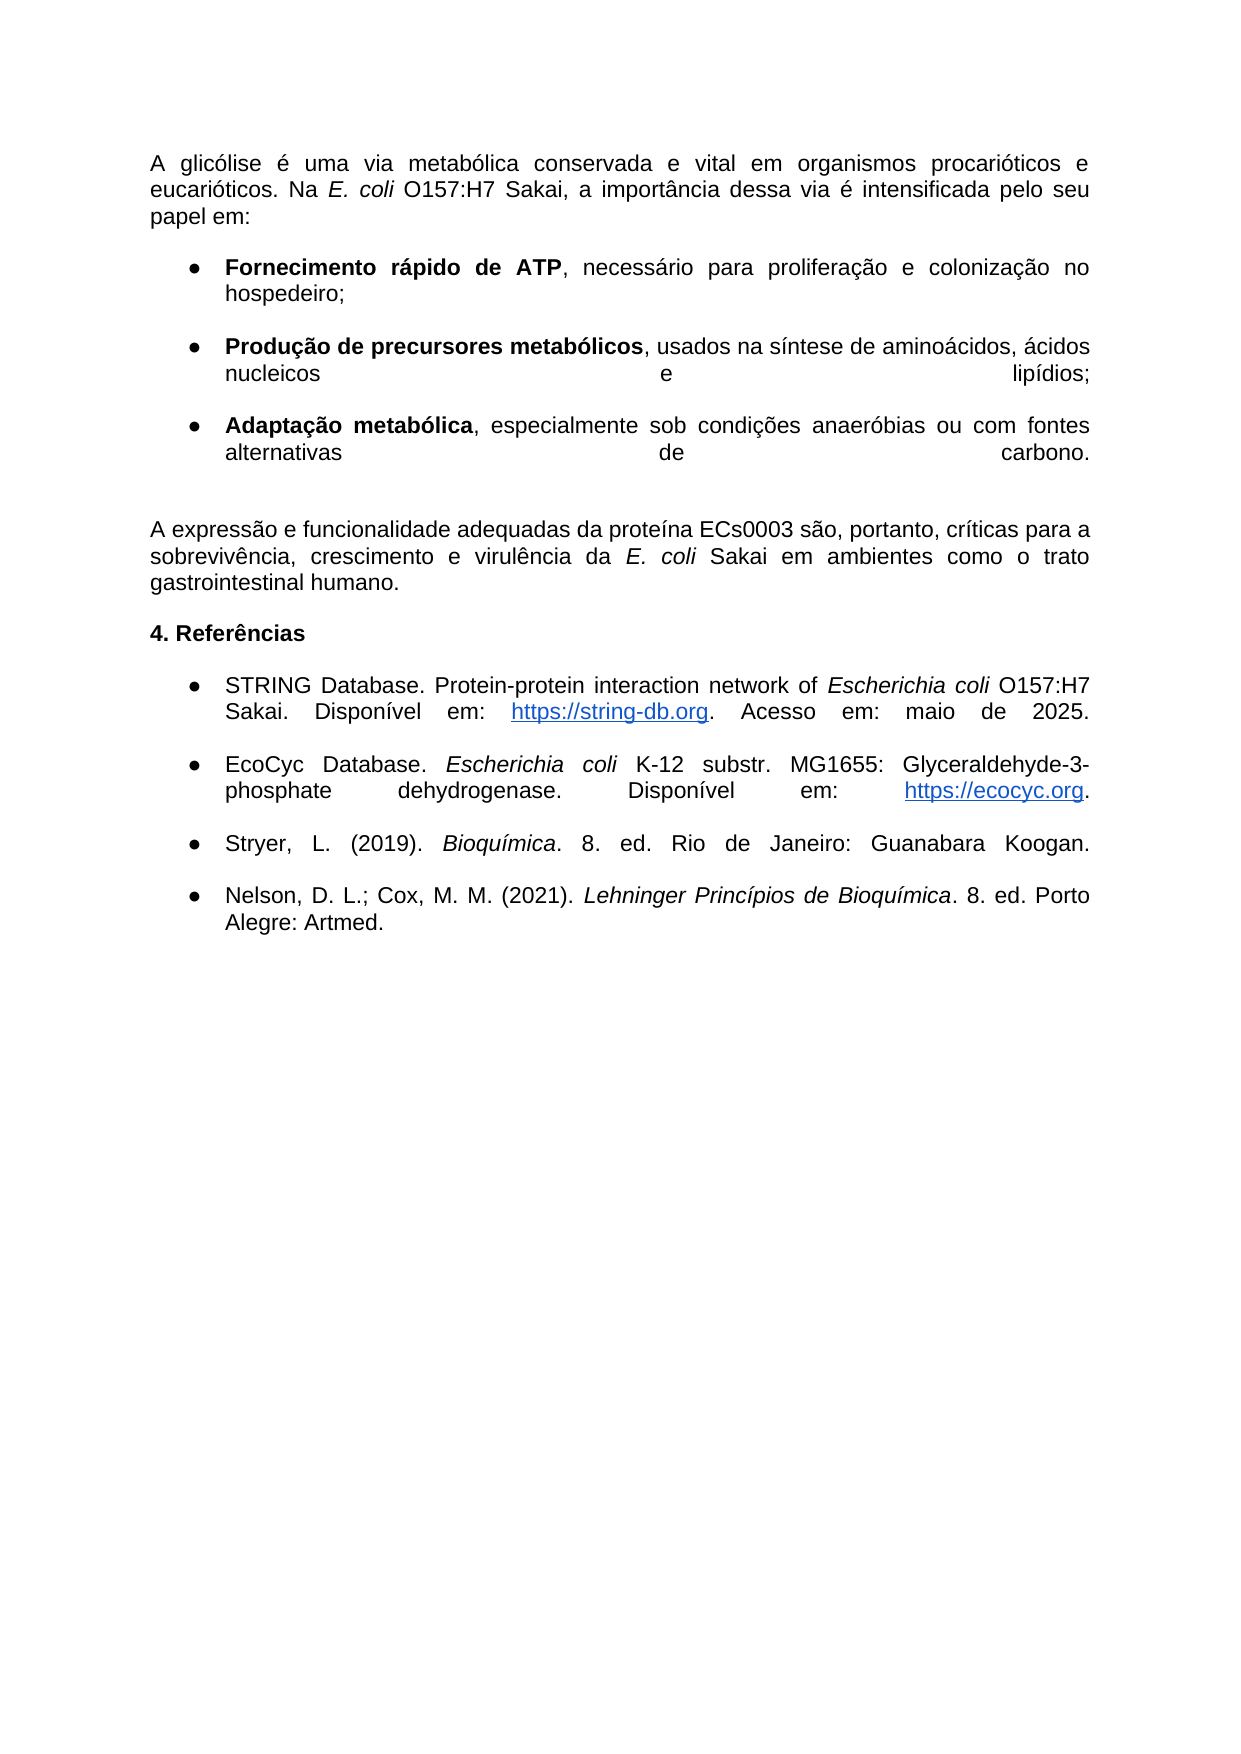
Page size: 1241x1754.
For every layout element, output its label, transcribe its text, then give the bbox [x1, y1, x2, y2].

list EcoCyc Database. Escherichia coli K-12 substr. MG1655: Glyceraldehyde-3-phosphate dehydrogenase. Disponível em: https://ecocyc.org. [187, 751, 1090, 830]
list Stryer, L. (2019). Bioquímica. 8. ed. Rio de Janeiro: Guanabara Koogan. [187, 830, 1090, 882]
subtitle 4. Referências [150, 620, 1090, 647]
list STRING Database. Protein-protein interaction network of Escherichia coli O157:H7 Sakai. Disponível em: https://string-db.org. Acesso em: maio de 2025. [187, 672, 1090, 751]
list Produção de precursores metabólicos, usados na síntese de aminoácidos, ácidos nucleicos e lipídios; [187, 333, 1090, 412]
list Adaptação metabólica, especialmente sob condições anaeróbias ou com fontes alternativas de carbono. [187, 412, 1090, 491]
list Nelson, D. L.; Cox, M. M. (2021). Lehninger Princípios de Bioquímica. 8. ed. Porto Alegre: Artmed. [187, 882, 1090, 935]
text A glicólise é uma via metabólica conservada e vital em organismos procarióticos e eucarióticos. Na E. coli O157:H7 Sakai, a importância dessa via é intensificada pelo seu papel em: [150, 150, 1090, 229]
list Fornecimento rápido de ATP, necessário para proliferação e colonização no hospedeiro; [187, 254, 1090, 333]
text A expressão e funcionalidade adequadas da proteína ECs0003 são, portanto, críticas para a sobrevivência, crescimento e virulência da E. coli Sakai em ambientes como o trato gastrointestinal humano. [150, 516, 1090, 595]
